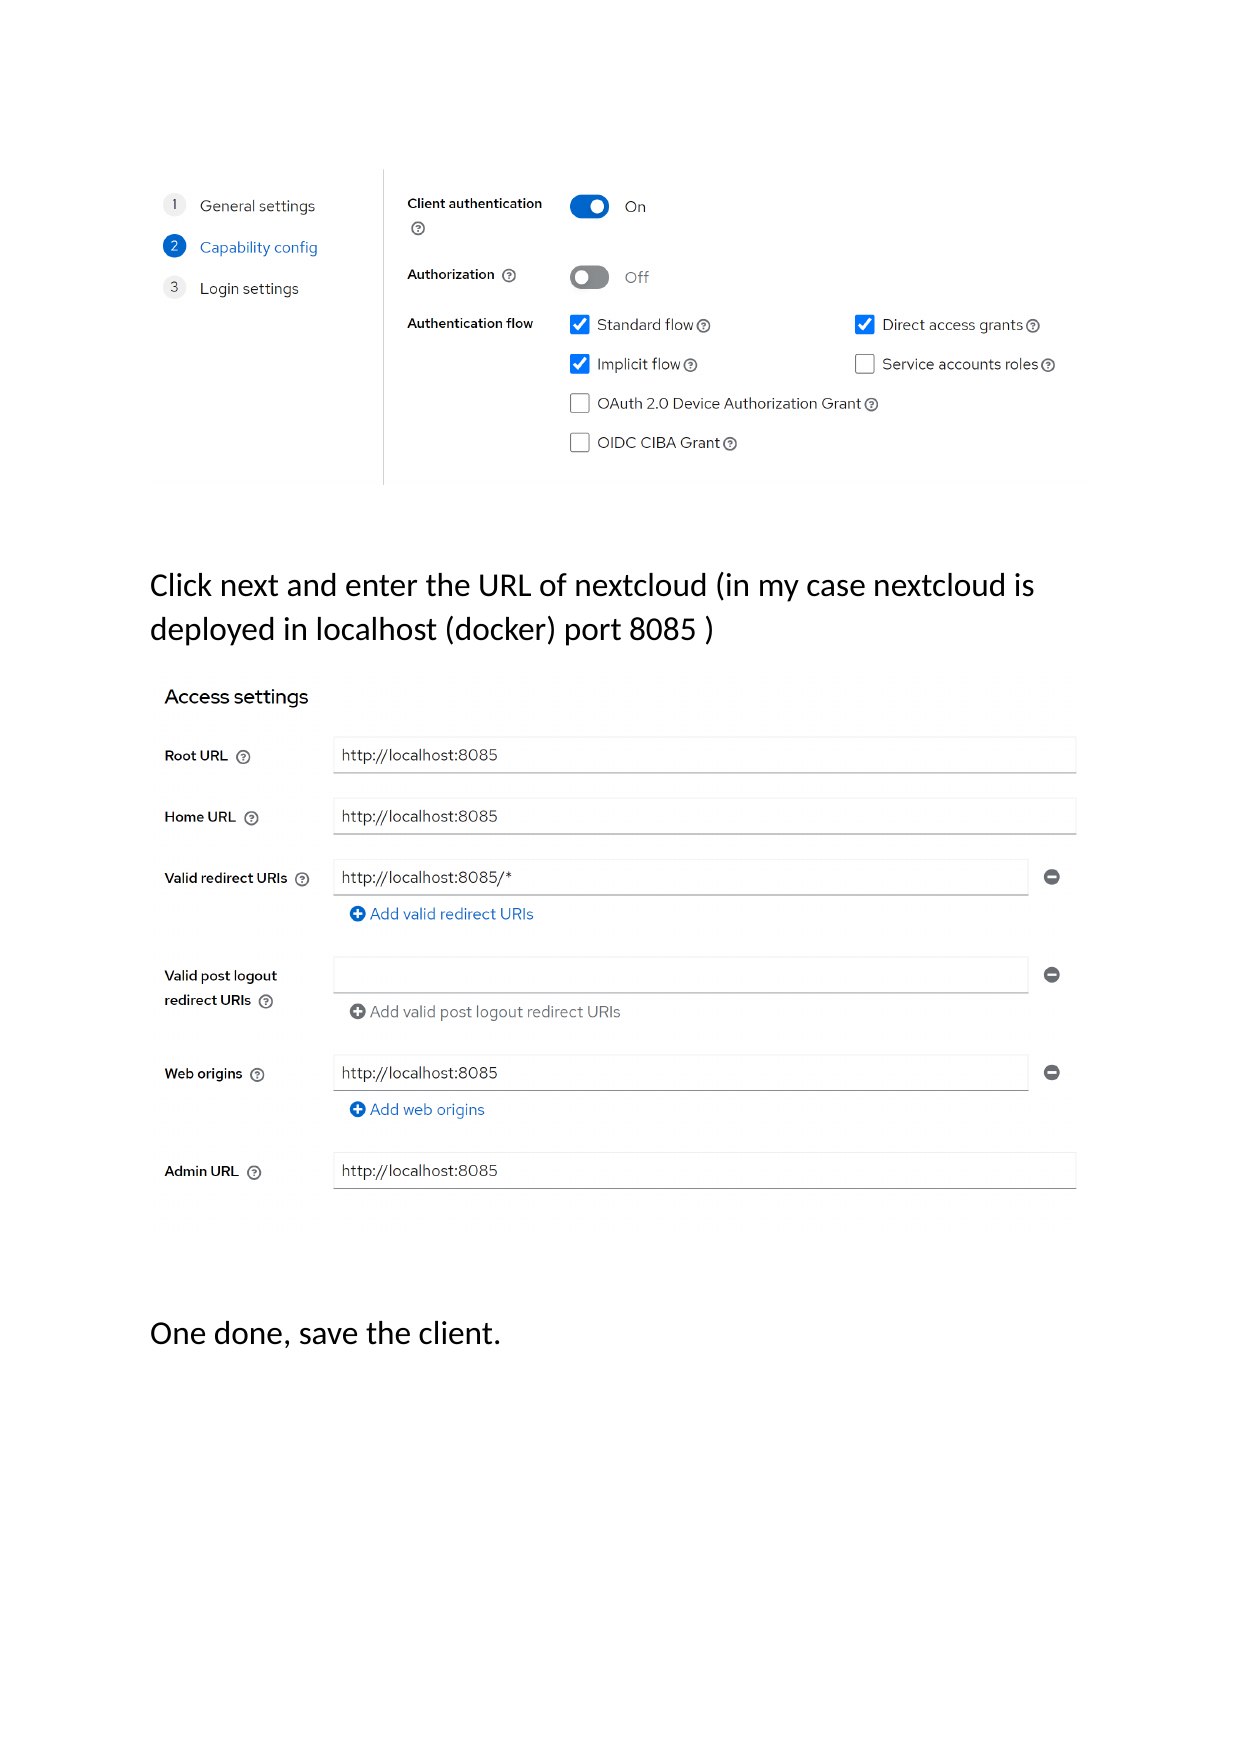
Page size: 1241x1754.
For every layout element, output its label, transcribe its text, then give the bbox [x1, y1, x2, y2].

text One done, save the client. [150, 1312, 1090, 1353]
picture [150, 668, 1091, 1233]
picture [150, 150, 1091, 485]
text Click next and enter the URL of nextcloud (in my case nextcloud is deployed in localhost (docker) port 8085 ) [150, 564, 1090, 649]
